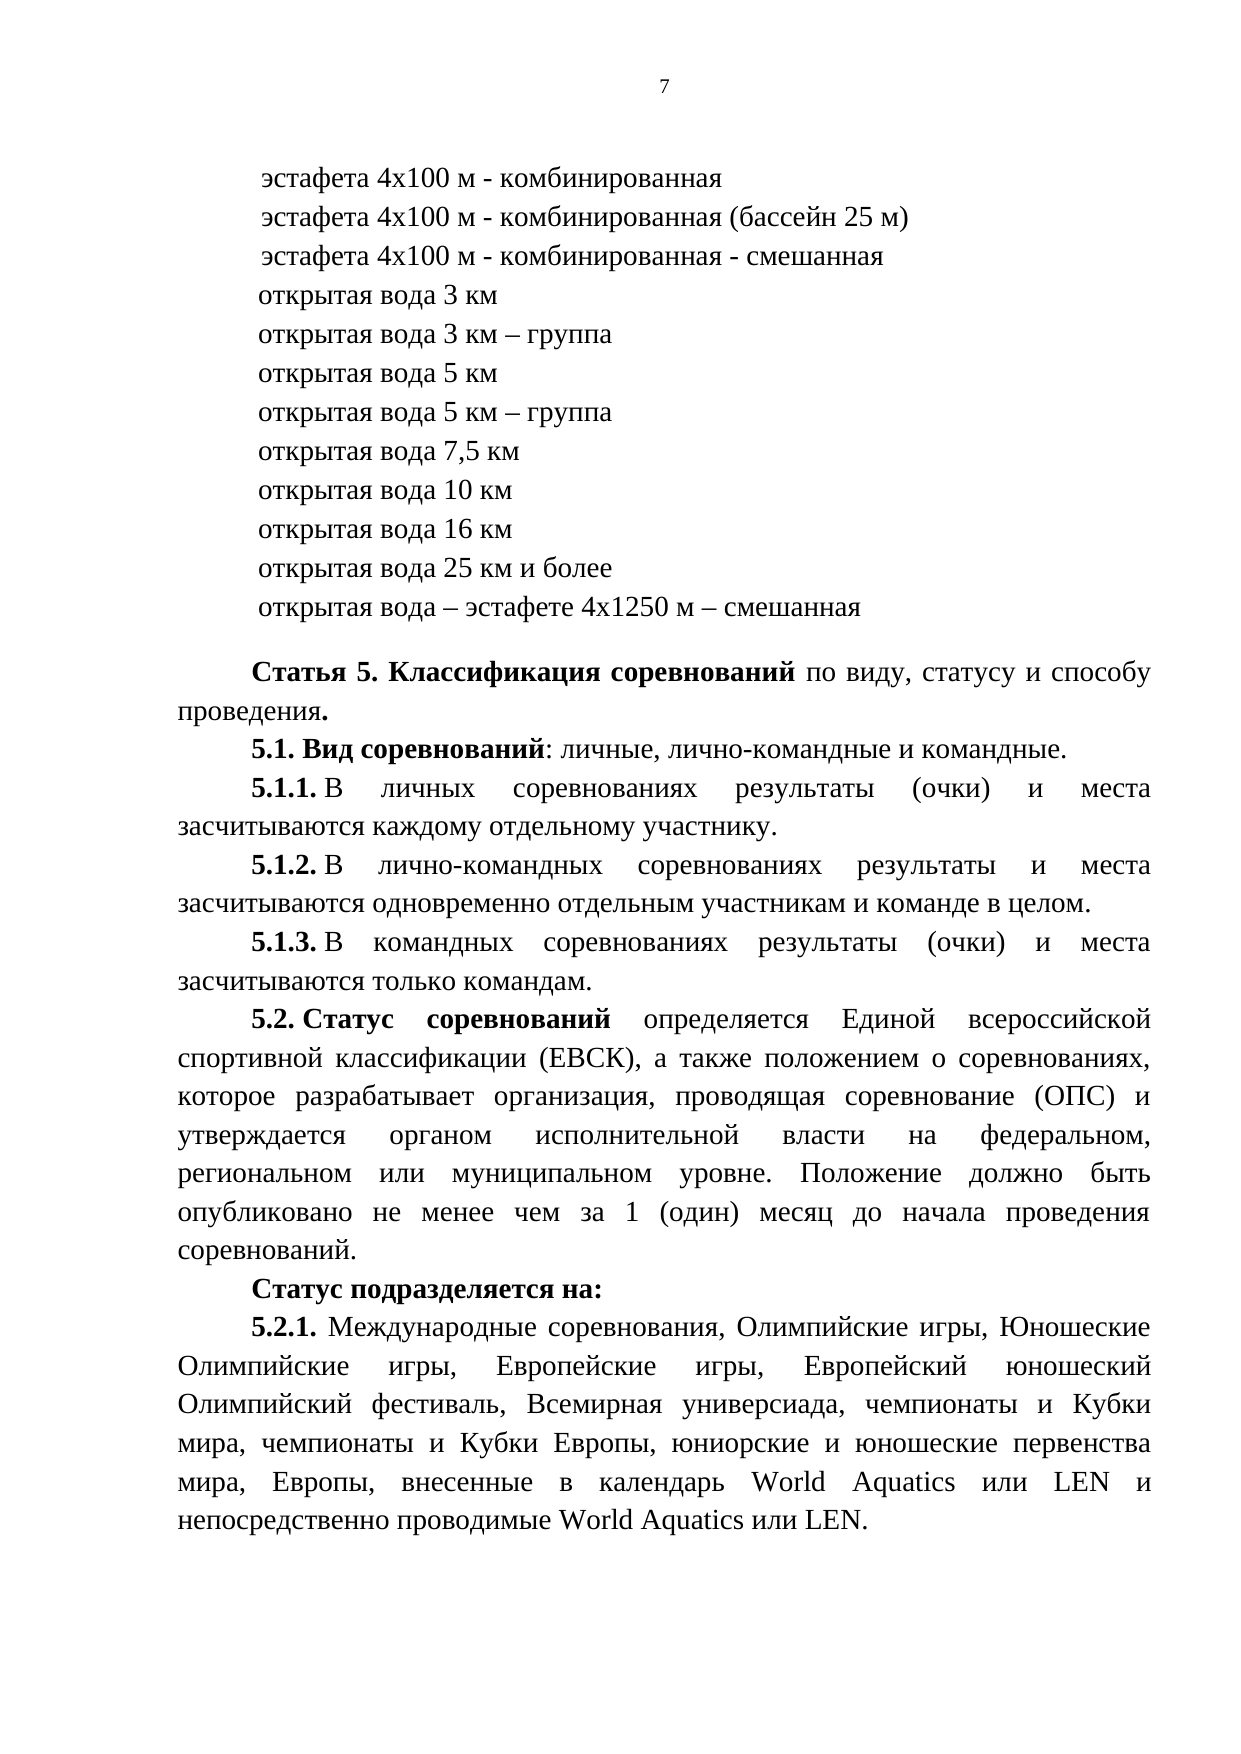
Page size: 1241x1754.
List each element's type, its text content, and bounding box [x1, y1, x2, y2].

table_cell открытая вода 16 км [165, 510, 1140, 549]
table_cell эстафета 4х100 м - комбинированная - смешанная [176, 236, 1126, 275]
text 5.1. Вид соревнований: личные, лично-командные и командные. [177, 731, 1152, 765]
table_cell эстафета 4х100 м - комбинированная (бассейн 25 м) [176, 197, 1126, 236]
table_cell открытая вода 3 км – группа [165, 314, 1140, 353]
table_cell открытая вода 5 км – группа [165, 393, 1140, 431]
text 5.1.1. В личных соревнованиях результаты (очки) и места засчитываются каждому отдельному участнику. [177, 770, 1152, 842]
table_cell открытая вода 5 км [165, 353, 1140, 392]
table_cell открытая вода 3 км [165, 275, 1140, 314]
text 5.1.2. В лично-командных соревнованиях результаты и места засчитываются одновременно отдельным участникам и команде в целом. [177, 847, 1152, 919]
table_cell открытая вода 25 км и более [165, 549, 1140, 588]
table_cell эстафета 4х100 м - комбинированная [176, 158, 1126, 197]
table_cell открытая вода 7,5 км [165, 431, 1140, 471]
text 5.2. Статус соревнований определяется Единой всероссийской спортивной классификации (ЕВСК), а также положением о соревнованиях, которое разрабатывает организация, проводящая соревнование (ОПС) и утверждается органом исполнительной власти на федеральном, региональном или муниципальном уровне. Положение должно быть опубликовано не менее чем за 1 (один) месяц до начала проведения соревнований. [177, 1001, 1152, 1266]
text Статус подразделяется на: [177, 1271, 1152, 1304]
text 5.2.1. Международные соревнования, Олимпийские игры, Юношеские Олимпийские игры, Европейские игры, Европейский юношеский Олимпийский фестиваль, Всемирная универсиада, чемпионаты и Кубки мира, чемпионаты и Кубки Европы, юниорские и юношеские первенства мира, Европы, внесенные в календарь World Aquatics или LEN и непосредственно проводимые World Aquatics или LEN. [177, 1309, 1152, 1536]
table_cell открытая вода 10 км [165, 471, 1140, 509]
text Статья 5. Классификация соревнований по виду, статусу и способу проведения. [177, 654, 1152, 726]
text 5.1.3. В командных соревнованиях результаты (очки) и места засчитываются только командам. [177, 924, 1152, 996]
table_cell открытая вода – эстафете 4х1250 м – смешанная [165, 588, 1140, 627]
